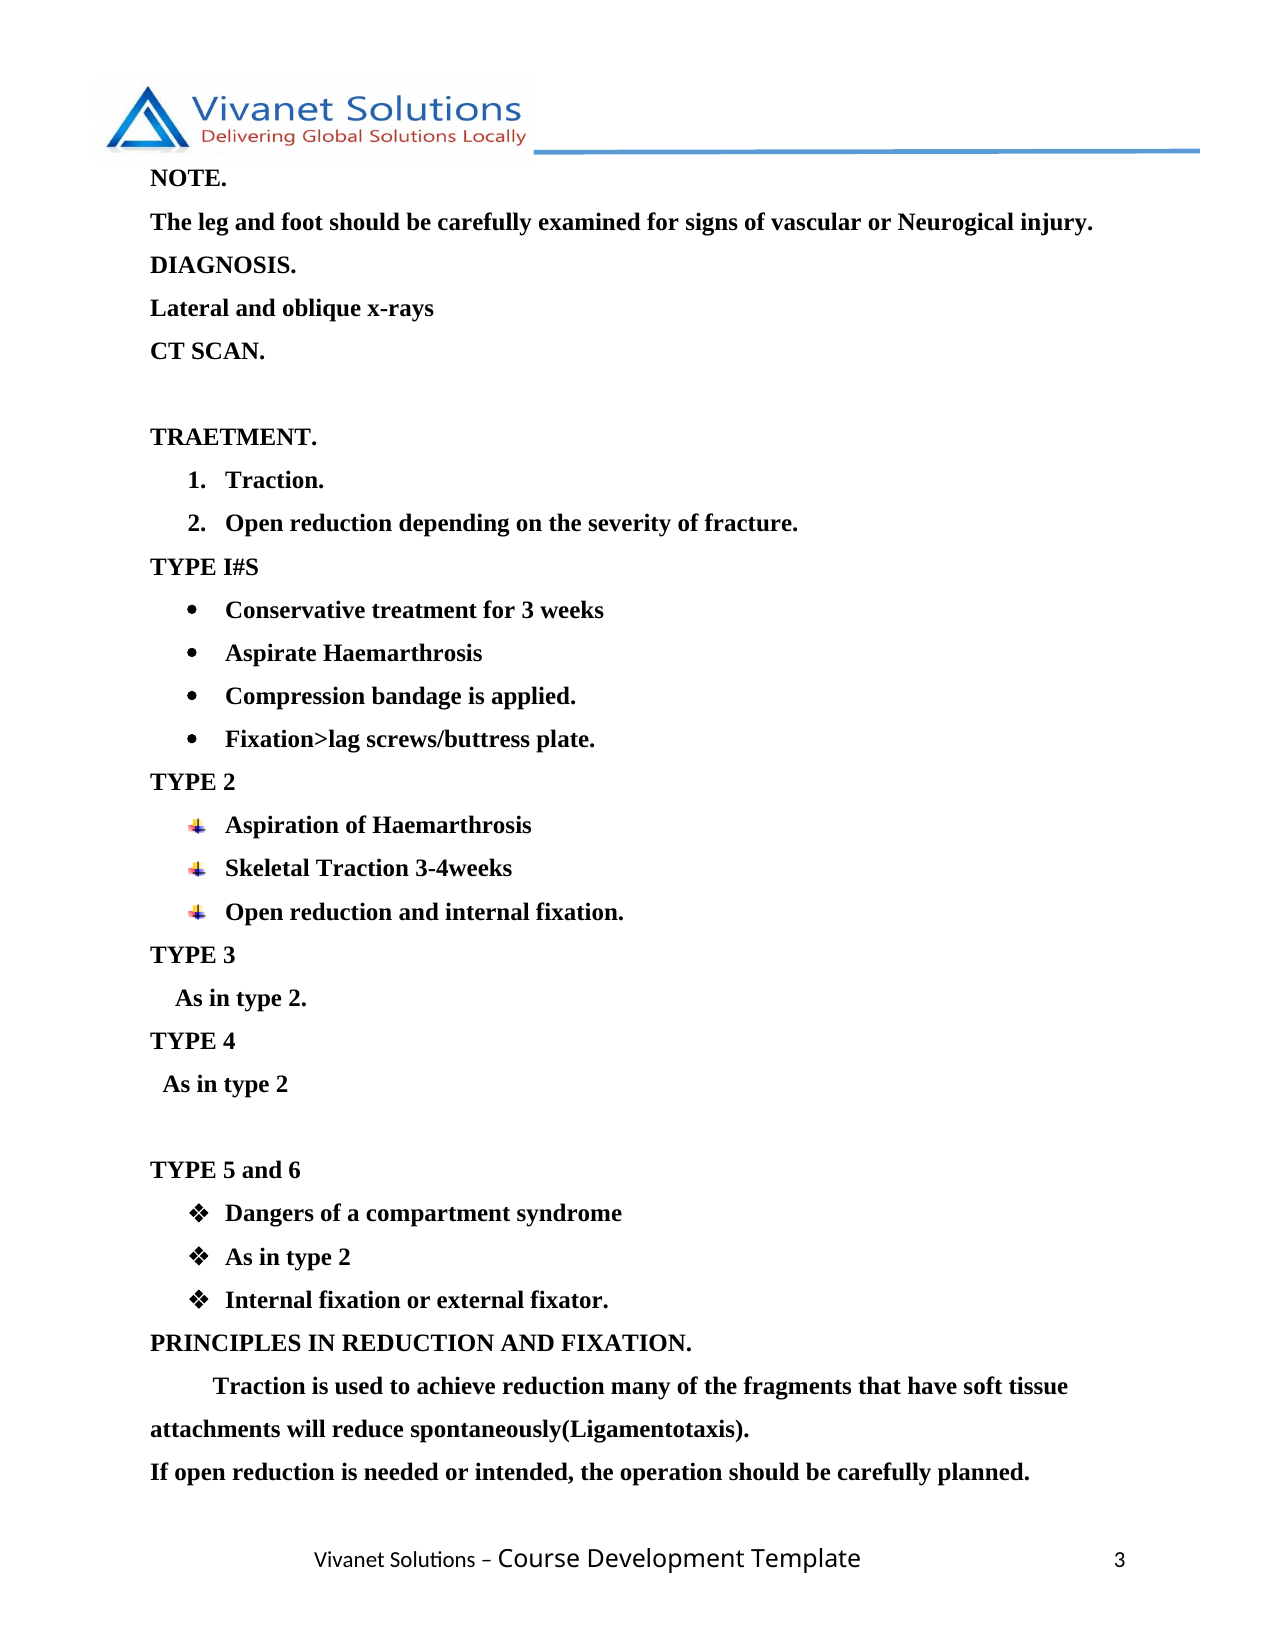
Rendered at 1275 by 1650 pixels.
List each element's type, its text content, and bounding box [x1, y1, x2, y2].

text As in type 2. [150, 983, 1125, 1012]
list Open reduction depending on the severity of fracture. [187, 508, 1125, 537]
picture [93, 75, 534, 164]
list Compression bandage is applied. [187, 681, 1125, 710]
text TYPE I#S [150, 552, 1125, 580]
picture [188, 817, 206, 834]
text TYPE 2 [150, 767, 1125, 796]
text DIAGNOSIS. [150, 250, 1125, 278]
text If open reduction is needed or intended, the operation should be carefully planned. [150, 1457, 1125, 1486]
list Skeletal Traction 3-4weeks [187, 853, 1125, 882]
list Aspirate Haemarthrosis [187, 638, 1125, 667]
text As in type 2 [150, 1069, 1125, 1098]
list As in type 2 [187, 1242, 1125, 1270]
text TRAETMENT. [150, 422, 1125, 451]
text TYPE 5 and 6 [150, 1155, 1125, 1184]
picture [188, 860, 206, 877]
list Open reduction and internal fixation. [187, 897, 1125, 925]
list Traction. [187, 465, 1125, 494]
text Lateral and oblique x-rays [150, 293, 1125, 322]
list Dangers of a compartment syndrome [187, 1198, 1125, 1227]
text TYPE 4 [150, 1026, 1125, 1055]
text NOTE. [150, 163, 1125, 192]
list Fixation>lag screws/buttress plate. [187, 724, 1125, 753]
picture [188, 903, 206, 920]
text TYPE 3 [150, 940, 1125, 968]
list Internal fixation or external fixator. [187, 1285, 1125, 1313]
text CT SCAN. [150, 336, 1125, 365]
text The leg and foot should be carefully examined for signs of vascular or Neurogical injury. [150, 207, 1125, 235]
text PRINCIPLES IN REDUCTION AND FIXATION. [150, 1328, 1125, 1357]
text Traction is used to achieve reduction many of the fragments that have soft tissue attachments will reduce spontaneously(Ligamentotaxis). [150, 1371, 1125, 1443]
list Conservative treatment for 3 weeks [187, 595, 1125, 623]
list Aspiration of Haemarthrosis [187, 810, 1125, 839]
